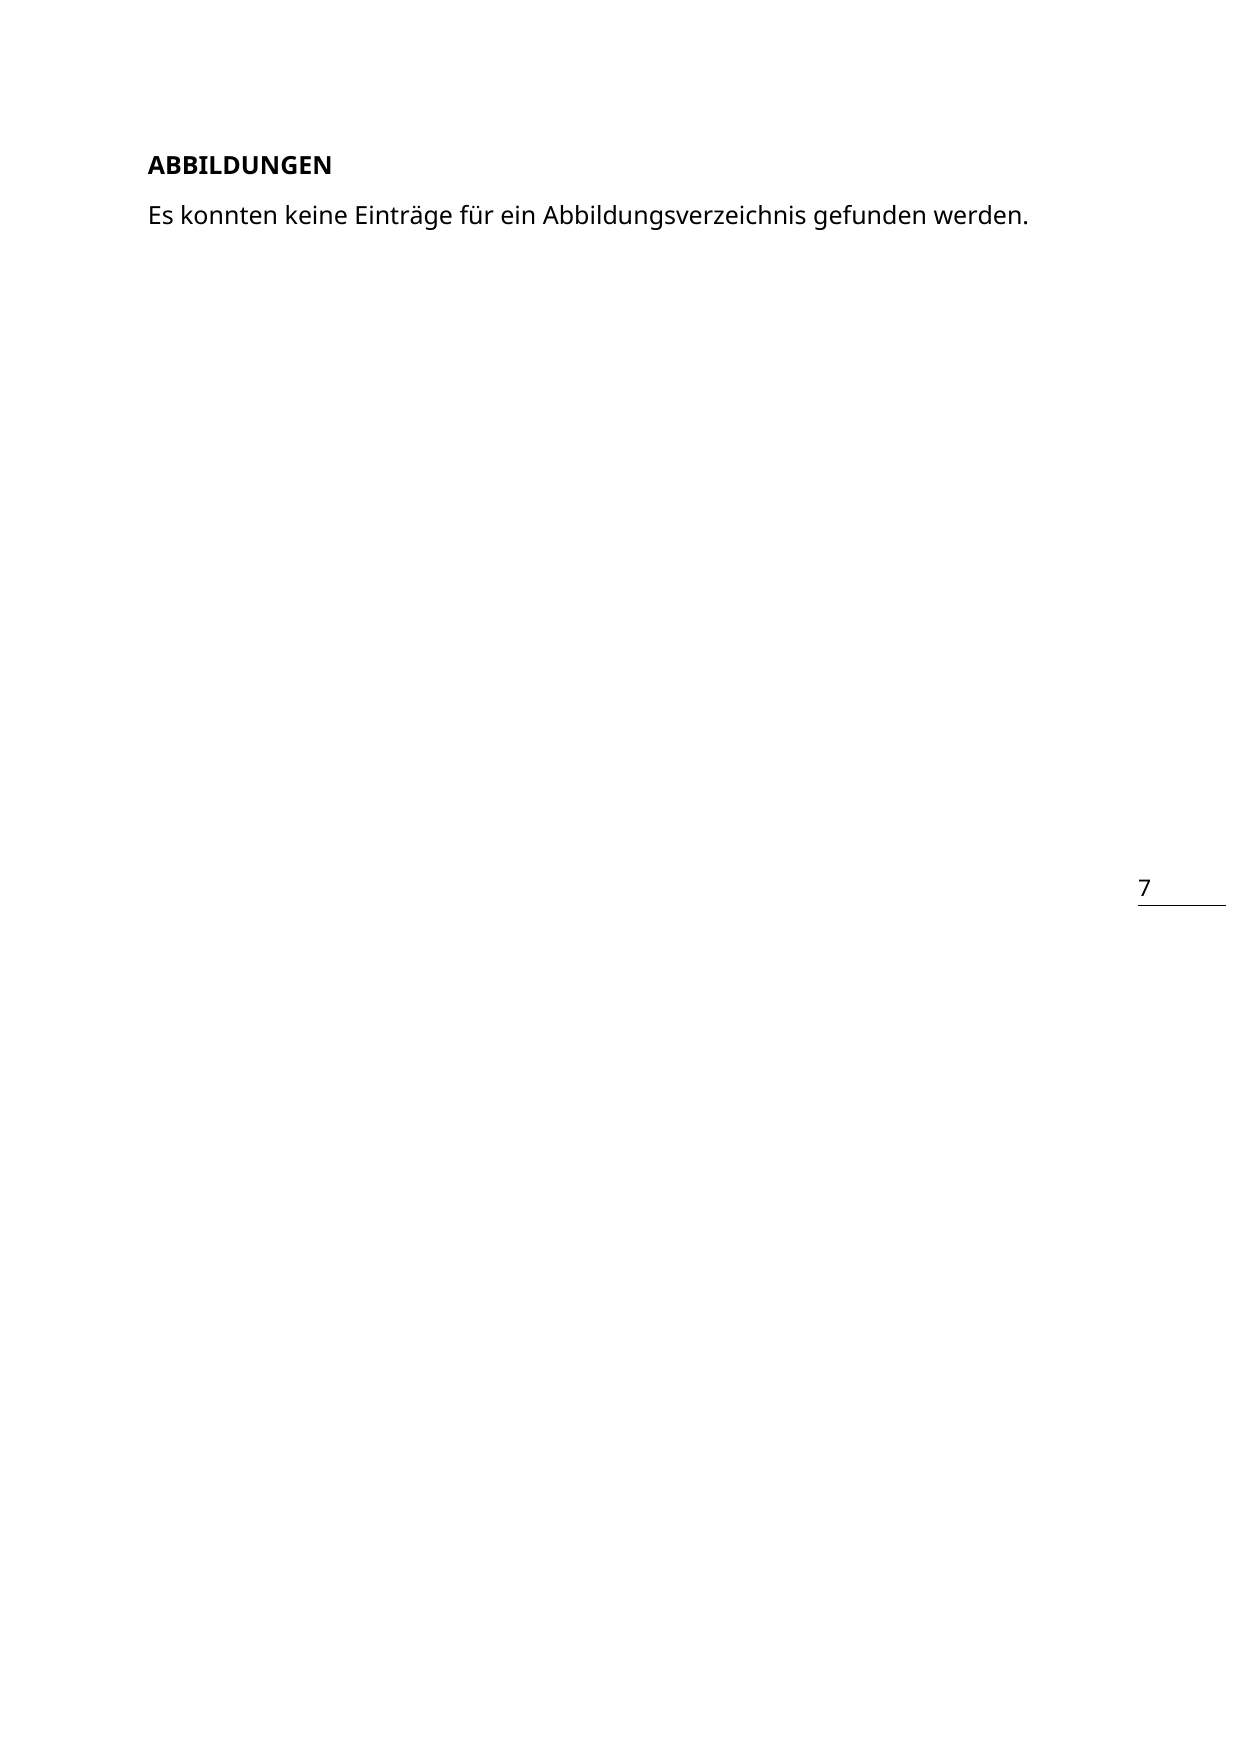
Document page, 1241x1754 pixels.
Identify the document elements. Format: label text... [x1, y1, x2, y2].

text ABBILDUNGEN [148, 148, 1092, 182]
text Es konnten keine Einträge für ein Abbildungsverzeichnis gefunden werden. [148, 197, 1092, 231]
